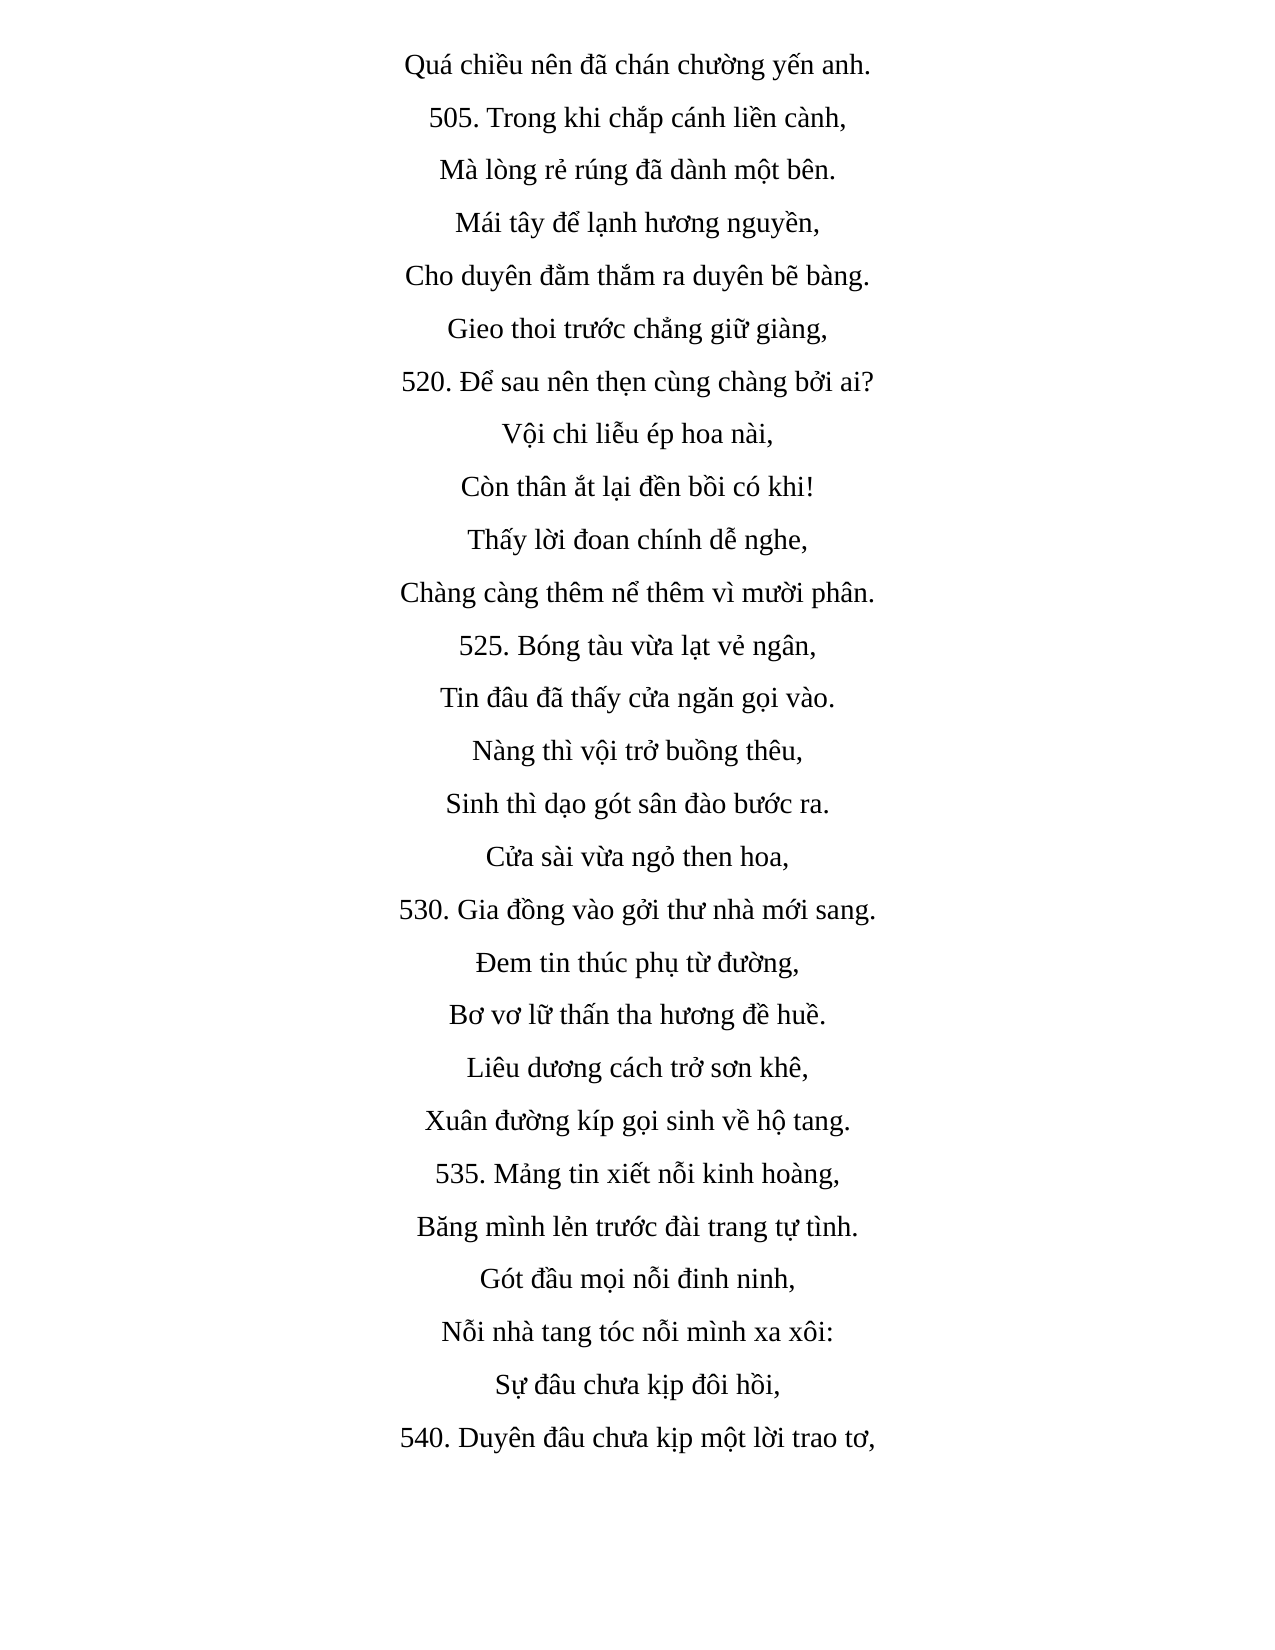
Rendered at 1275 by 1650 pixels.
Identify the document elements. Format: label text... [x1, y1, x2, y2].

text Xuân đường kíp gọi sinh về hộ tang. [150, 1103, 1125, 1137]
text Bơ vơ lữ thấn tha hương đề huề. [150, 997, 1125, 1031]
text Liêu dương cách trở sơn khê, [150, 1050, 1125, 1084]
text 540. Duyên đâu chưa kịp một lời trao tơ, [150, 1420, 1125, 1453]
text Gót đầu mọi nỗi đinh ninh, [150, 1262, 1125, 1295]
text 530. Gia đồng vào gởi thư nhà mới sang. [150, 892, 1125, 925]
text Đem tin thúc phụ từ đường, [150, 945, 1125, 978]
text Còn thân ắt lại đền bồi có khi! [150, 469, 1125, 503]
text 535. Mảng tin xiết nỗi kinh hoàng, [150, 1156, 1125, 1189]
text Băng mình lẻn trước đài trang tự tình. [150, 1209, 1125, 1242]
text 505. Trong khi chắp cánh liền cành, [150, 100, 1125, 133]
text Vội chi liễu ép hoa nài, [150, 417, 1125, 450]
text Quá chiều nên đã chán chường yến anh. [150, 47, 1125, 80]
text Gieo thoi trước chẳng giữ giàng, [150, 311, 1125, 344]
text 525. Bóng tàu vừa lạt vẻ ngân, [150, 628, 1125, 661]
text Nàng thì vội trở buồng thêu, [150, 733, 1125, 767]
text Sinh thì dạo gót sân đào bước ra. [150, 786, 1125, 820]
text Nỗi nhà tang tóc nỗi mình xa xôi: [150, 1314, 1125, 1348]
text Cho duyên đằm thắm ra duyên bẽ bàng. [150, 258, 1125, 292]
text Mà lòng rẻ rúng đã dành một bên. [150, 152, 1125, 186]
text Sự đâu chưa kịp đôi hồi, [150, 1367, 1125, 1401]
text Chàng càng thêm nể thêm vì mười phân. [150, 575, 1125, 608]
text Mái tây để lạnh hương nguyền, [150, 205, 1125, 239]
text Tin đâu đã thấy cửa ngăn gọi vào. [150, 681, 1125, 714]
text 520. Để sau nên thẹn cùng chàng bởi ai? [150, 364, 1125, 397]
text Cửa sài vừa ngỏ then hoa, [150, 839, 1125, 873]
text Thấy lời đoan chính dễ nghe, [150, 522, 1125, 556]
